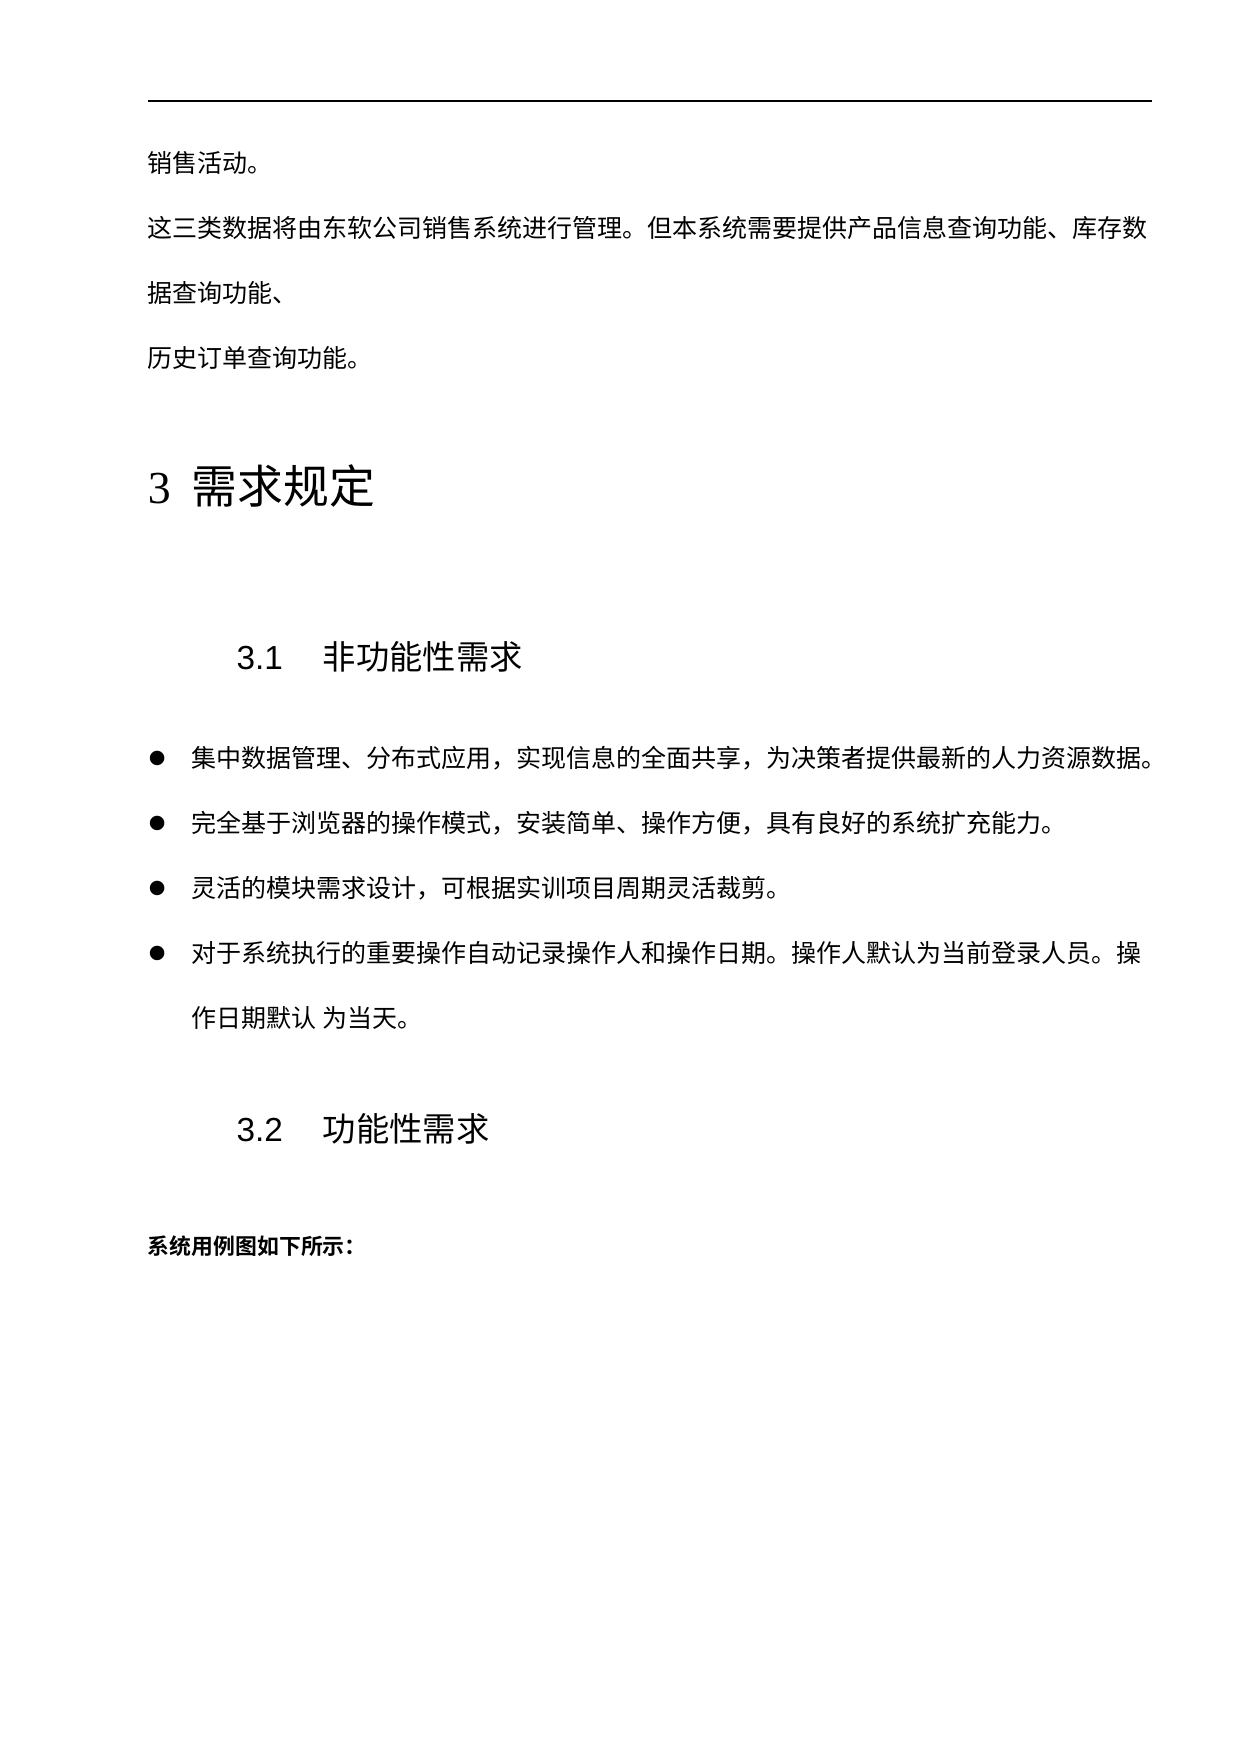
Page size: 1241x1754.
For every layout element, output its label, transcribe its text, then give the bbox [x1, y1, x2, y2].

subtitle 非功能性需求 [236, 623, 1152, 688]
list 灵活的模块需求设计，可根据实训项目周期灵活裁剪。 [148, 854, 1152, 919]
subtitle 功能性需求 [236, 1094, 1152, 1159]
list 对于系统执行的重要操作自动记录操作人和操作日期。操作人默认为当前登录人员。操作日期默认 为当天。 [148, 919, 1152, 1049]
list 集中数据管理、分布式应用，实现信息的全面共享，为决策者提供最新的人力资源数据。 [148, 724, 1152, 789]
text 历史订单查询功能。 [148, 324, 1152, 389]
text 系统用例图如下所示： [148, 1228, 1152, 1261]
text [148, 129, 1152, 194]
text 这三类数据将由东软公司销售系统进行管理。但本系统需要提供产品信息查询功能、库存数据查询功能、 [148, 194, 1152, 324]
subtitle 需求规定 [148, 434, 1152, 532]
list 完全基于浏览器的操作模式，安装简单、操作方便，具有良好的系统扩充能力。 [148, 789, 1152, 854]
